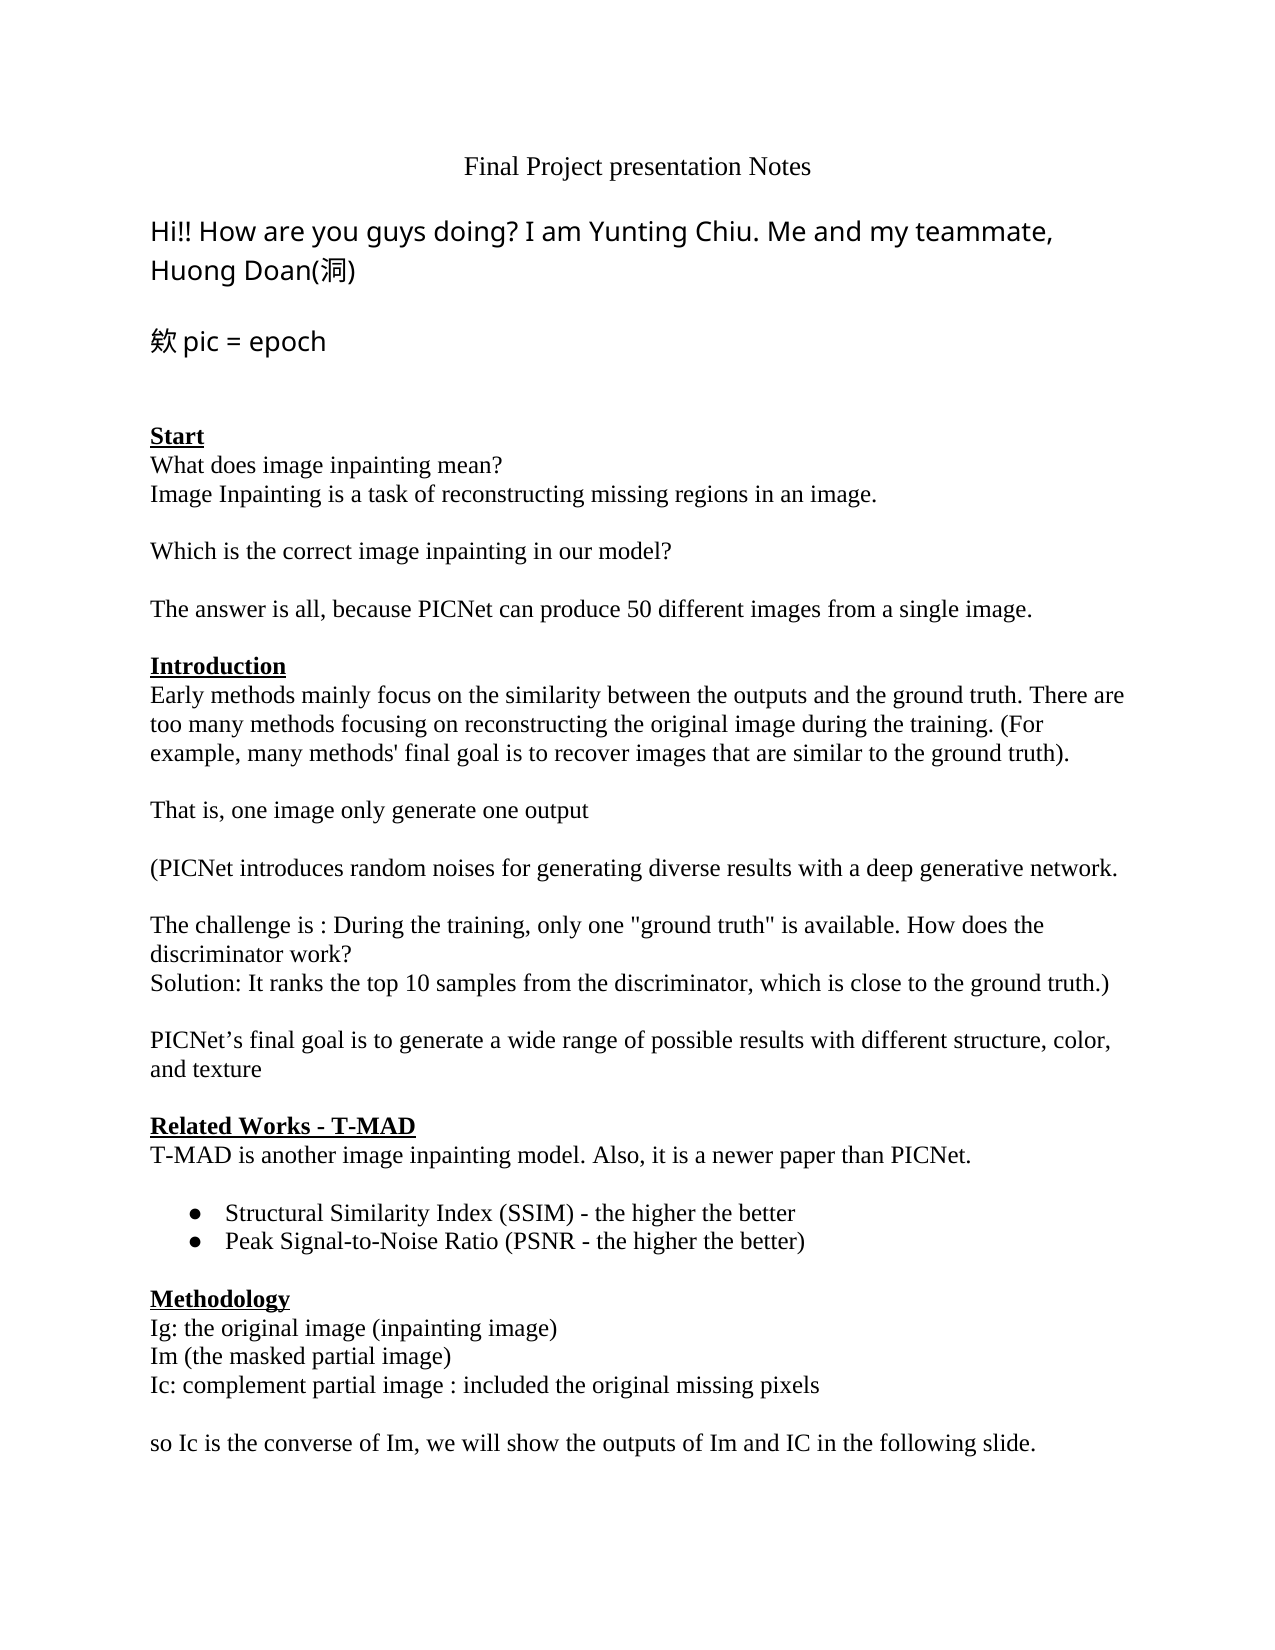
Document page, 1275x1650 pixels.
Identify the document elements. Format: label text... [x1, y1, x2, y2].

text Ic: complement partial image : included the original missing pixels [150, 1370, 1125, 1399]
text Early methods mainly focus on the similarity between the outputs and the ground truth. There are too many methods focusing on reconstructing the original image during the training. (For example, many methods' final goal is to recover images that are similar to the ground truth). [150, 680, 1125, 766]
list Peak Signal-to-Noise Ratio (PSNR - the higher the better) [187, 1226, 1125, 1255]
text The answer is all, because PICNet can produce 50 different images from a single image. [150, 594, 1125, 623]
text The challenge is : During the training, only one "ground truth" is available. How does the discriminator work? [150, 910, 1125, 968]
text PICNet’s final goal is to generate a wide range of possible results with different structure, color, and texture [150, 1025, 1125, 1083]
list Structural Similarity Index (SSIM) - the higher the better [187, 1198, 1125, 1226]
text That is, one image only generate one output [150, 795, 1125, 824]
text Im (the masked partial image) [150, 1341, 1125, 1370]
text T-MAD is another image inpainting model. Also, it is a newer paper than PICNet. [150, 1140, 1125, 1169]
text Final Project presentation Notes [150, 150, 1125, 181]
text What does image inpainting mean? [150, 450, 1125, 479]
text Which is the correct image inpainting in our model? [150, 536, 1125, 565]
text Ig: the original image (inpainting image) [150, 1313, 1125, 1341]
text Methodology [150, 1284, 1125, 1313]
text Solution: It ranks the top 10 samples from the discriminator, which is close to the ground truth.) [150, 968, 1125, 996]
text so Ic is the converse of Im, we will show the outputs of Im and IC in the following slide. [150, 1428, 1125, 1456]
text Start [150, 421, 1125, 450]
text Introduction [150, 651, 1125, 680]
text Image Inpainting is a task of reconstructing missing regions in an image. [150, 479, 1125, 508]
text Related Works - T-MAD [150, 1111, 1125, 1140]
text (PICNet introduces random noises for generating diverse results with a deep generative network. [150, 853, 1125, 881]
